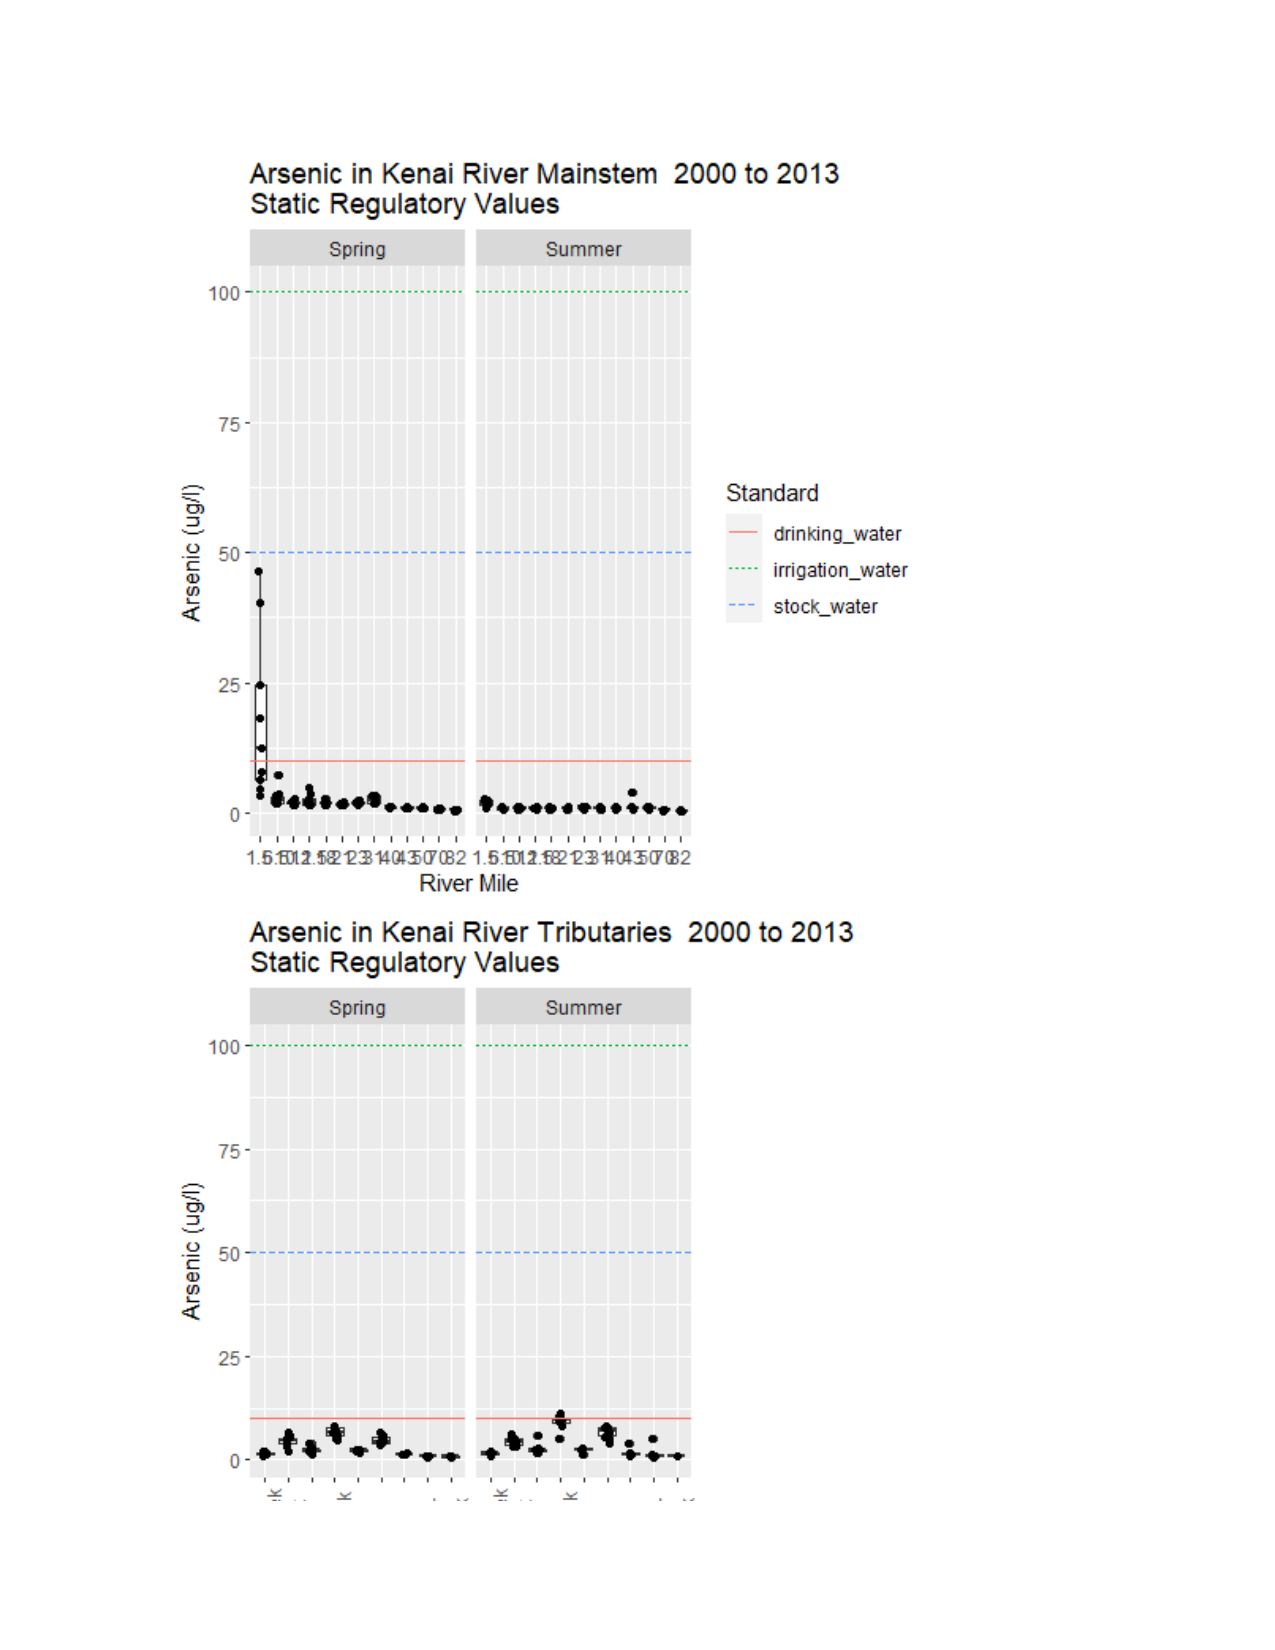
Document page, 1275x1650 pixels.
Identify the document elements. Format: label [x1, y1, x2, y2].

picture [168, 150, 927, 1501]
